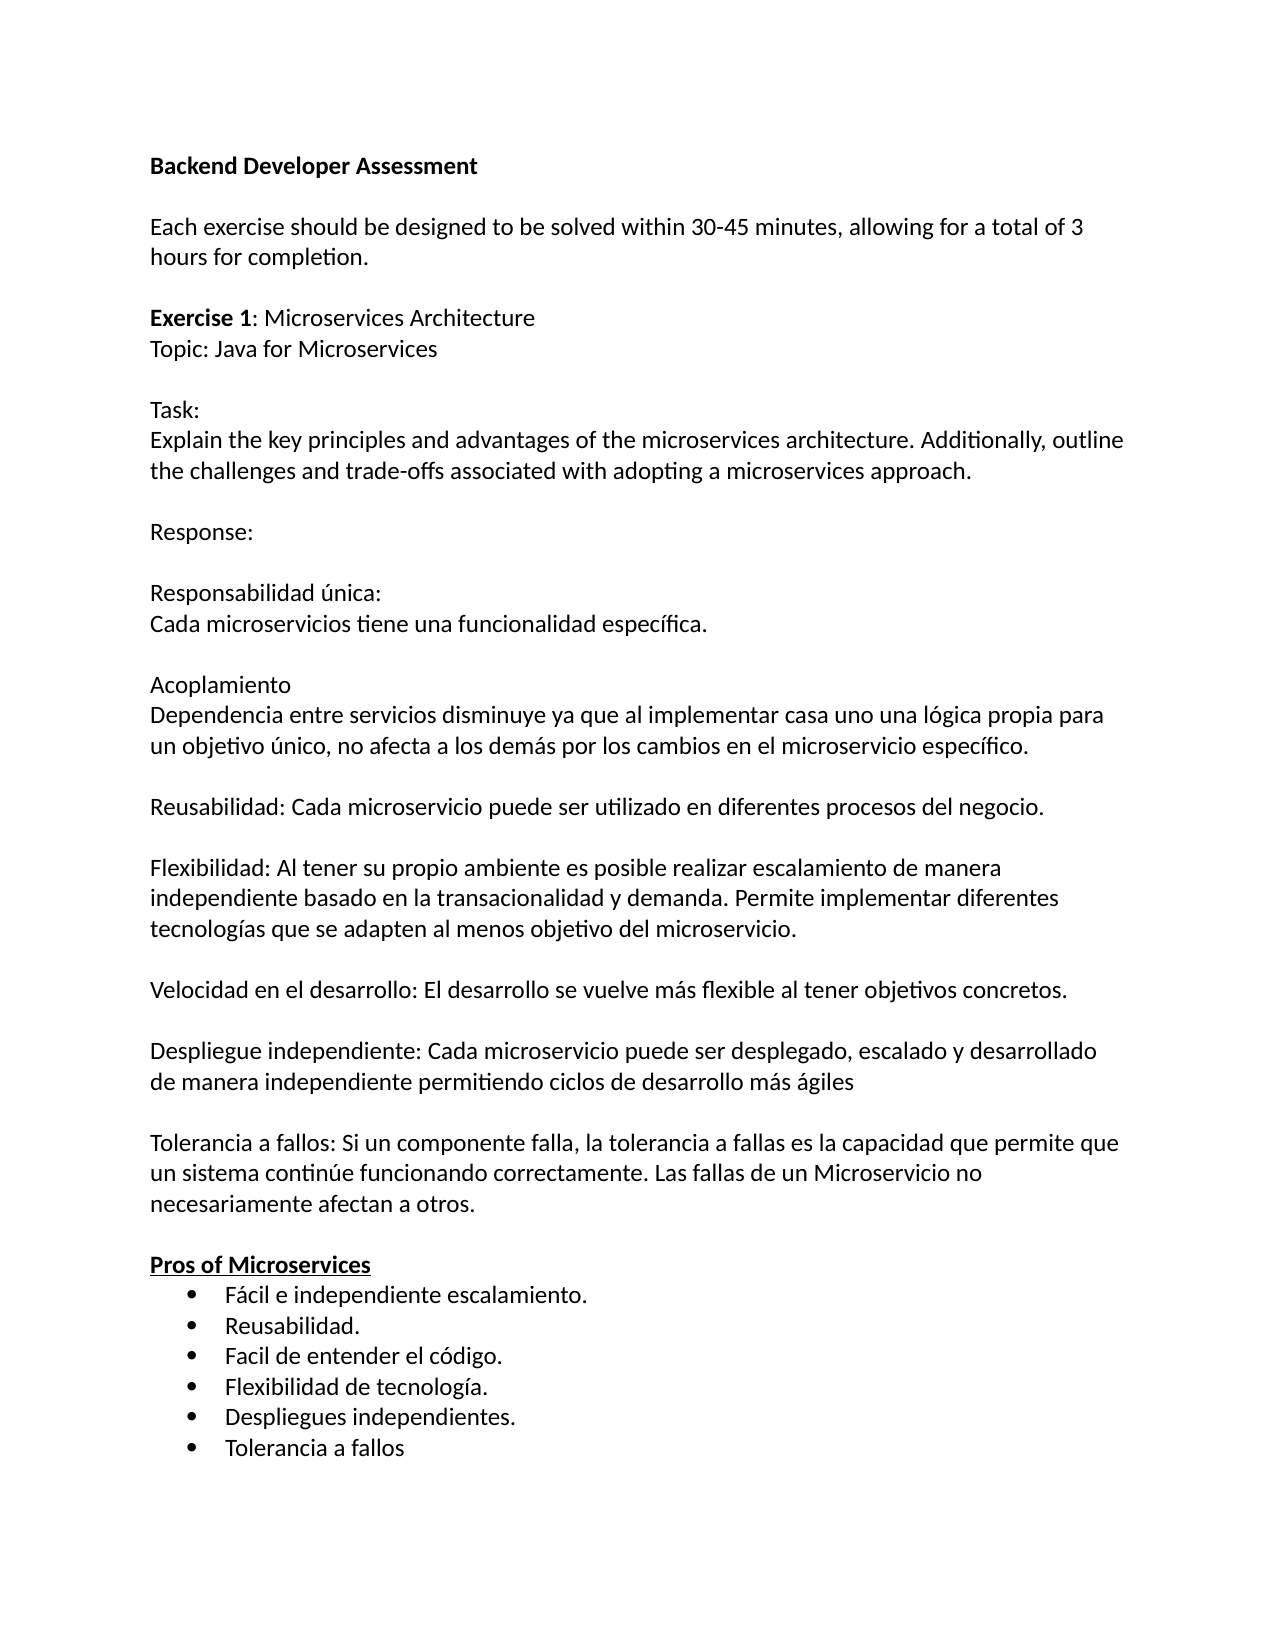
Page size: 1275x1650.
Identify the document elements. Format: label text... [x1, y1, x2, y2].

text Tolerancia a fallos: Si un componente falla, la tolerancia a fallas es la capacidad que permite que un sistema continúe funcionando correctamente. Las fallas de un Microservicio no necesariamente afectan a otros. [150, 1127, 1125, 1218]
list Fácil e independiente escalamiento. [187, 1279, 1125, 1310]
list Facil de entender el código. [187, 1340, 1125, 1371]
text Topic: Java for Microservices [150, 333, 1125, 364]
text Response: [150, 516, 1125, 547]
text Each exercise should be designed to be solved within 30-45 minutes, allowing for a total of 3 hours for completion. [150, 211, 1125, 272]
text Reusabilidad: Cada microservicio puede ser utilizado en diferentes procesos del negocio. [150, 791, 1125, 821]
text Acoplamiento [150, 669, 1125, 699]
list Reusabilidad. [187, 1310, 1125, 1340]
list Flexibilidad de tecnología. [187, 1371, 1125, 1401]
text Despliegue independiente: Cada microservicio puede ser desplegado, escalado y desarrollado de manera independiente permitiendo ciclos de desarrollo más ágiles [150, 1035, 1125, 1096]
text Exercise 1: Microservices Architecture [150, 303, 1125, 333]
text Dependencia entre servicios disminuye ya que al implementar casa uno una lógica propia para un objetivo único, no afecta a los demás por los cambios en el microservicio específico. [150, 699, 1125, 760]
list Tolerancia a fallos [187, 1432, 1125, 1462]
text Velocidad en el desarrollo: El desarrollo se vuelve más flexible al tener objetivos concretos. [150, 974, 1125, 1004]
text Flexibilidad: Al tener su propio ambiente es posible realizar escalamiento de manera independiente basado en la transacionalidad y demanda. Permite implementar diferentes tecnologías que se adapten al menos objetivo del microservicio. [150, 852, 1125, 943]
text Cada microservicios tiene una funcionalidad específica. [150, 608, 1125, 638]
text Responsabilidad única: [150, 577, 1125, 608]
text Backend Developer Assessment [150, 150, 1125, 181]
text Explain the key principles and advantages of the microservices architecture. Additionally, outline the challenges and trade-offs associated with adopting a microservices approach. [150, 425, 1125, 486]
text Pros of Microservices [150, 1249, 1125, 1279]
list Despliegues independientes. [187, 1401, 1125, 1432]
text Task: [150, 394, 1125, 425]
